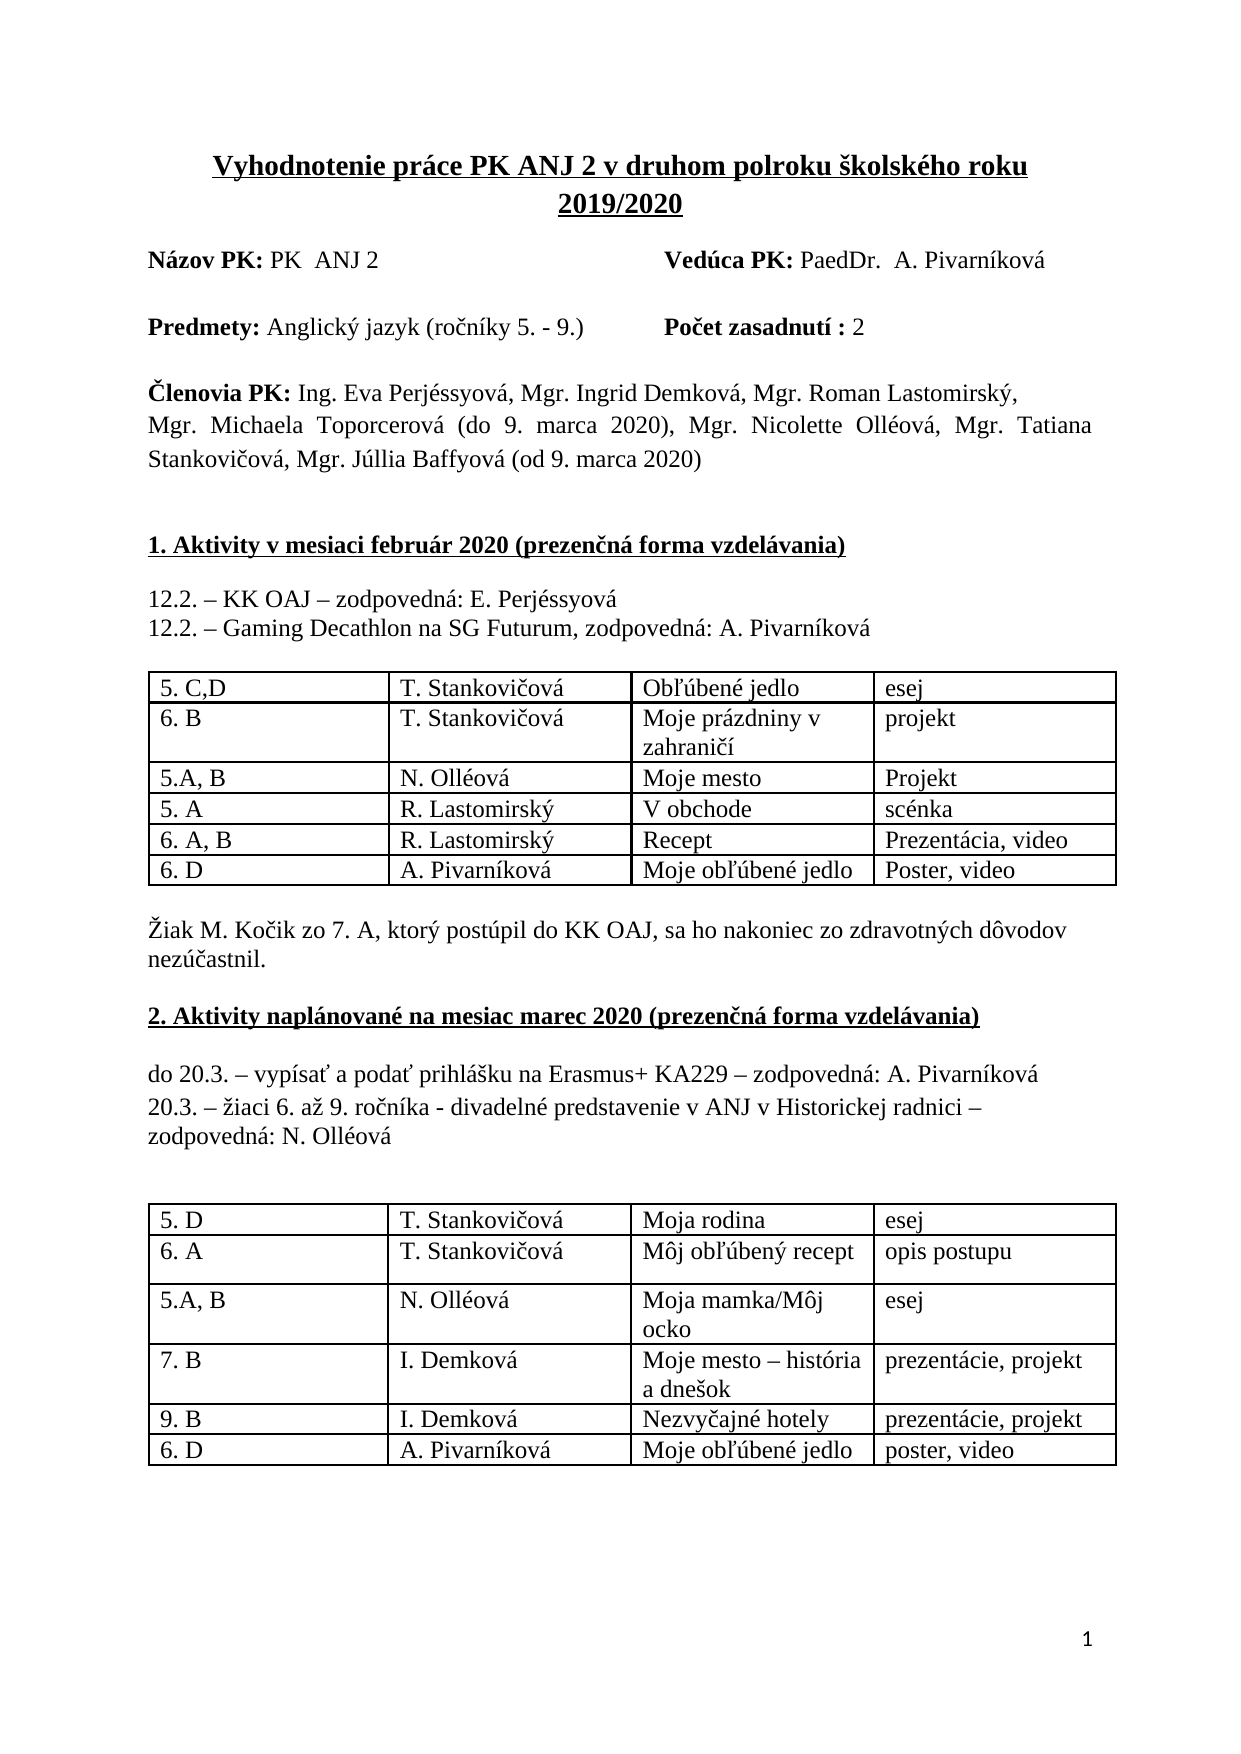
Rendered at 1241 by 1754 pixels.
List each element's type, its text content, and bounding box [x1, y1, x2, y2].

text Členovia PK: Ing. Eva Perjéssyová, Mgr. Ingrid Demková, Mgr. Roman Lastomirský, [148, 378, 1093, 406]
text 2. Aktivity naplánované na mesiac marec 2020 (prezenčná forma vzdelávania) [148, 1001, 1093, 1030]
table_header Moja rodina [632, 1205, 873, 1234]
table_cell Moje mesto [633, 763, 873, 792]
table_cell Moje obľúbené jedlo [633, 856, 873, 884]
text Vyhodnotenie práce PK ANJ 2 v druhom polroku školského roku 2019/2020 [148, 148, 1093, 220]
table_cell A. Pivarníková [390, 856, 630, 884]
table_cell R. Lastomirský [390, 825, 630, 853]
table_cell scénka [875, 794, 1115, 823]
text 12.2. – KK OAJ – zodpovedná: E. Perjéssyová [148, 584, 1093, 613]
table_cell Poster, video [875, 856, 1115, 884]
table_cell 6. D [150, 856, 388, 884]
table_header esej [875, 673, 1115, 701]
table_cell A. Pivarníková [389, 1435, 630, 1464]
table_cell Moja mamka/Môj ocko [632, 1285, 873, 1343]
table_cell poster, video [875, 1435, 1115, 1464]
table_cell esej [875, 1285, 1115, 1343]
table_cell 6. B [150, 704, 388, 761]
table_cell Moje mesto – história a dnešok [632, 1345, 873, 1402]
table_cell I. Demková [389, 1405, 630, 1433]
table_cell T. Stankovičová [389, 1236, 630, 1283]
table_header Obľúbené jedlo [633, 673, 873, 701]
table_cell 5.A, B [150, 1285, 387, 1343]
table_header T. Stankovičová [389, 1205, 630, 1234]
table_cell 6. A, B [150, 825, 388, 853]
table_header 5. D [150, 1205, 387, 1234]
table_cell 6. A [150, 1236, 387, 1283]
table_header esej [875, 1205, 1115, 1234]
table_cell 5. A [150, 794, 388, 823]
table_cell Môj obľúbený recept [632, 1236, 873, 1283]
table_cell prezentácie, projekt [875, 1405, 1115, 1433]
table_cell I. Demková [389, 1345, 630, 1402]
text 20.3. – žiaci 6. až 9. ročníka - divadelné predstavenie v ANJ v Historickej radnici – zodpovedná: N. Olléová [148, 1092, 1093, 1149]
table_cell 6. D [150, 1435, 387, 1464]
table_cell Nezvyčajné hotely [632, 1405, 873, 1433]
table_cell prezentácie, projekt [875, 1345, 1115, 1402]
table_header 5. C,D [150, 673, 388, 701]
text do 20.3. – vypísať a podať prihlášku na Erasmus+ KA229 – zodpovedná: A. Pivarníková [148, 1059, 1093, 1088]
table_cell 5.A, B [150, 763, 388, 792]
table_cell V obchode [633, 794, 873, 823]
table_cell N. Olléová [389, 1285, 630, 1343]
table_cell 9. B [150, 1405, 387, 1433]
table_cell N. Olléová [390, 763, 630, 792]
text Žiak M. Kočik zo 7. A, ktorý postúpil do KK OAJ, sa ho nakoniec zo zdravotných dôvodov nezúčastnil. [148, 915, 1093, 973]
table_cell Prezentácia, video [875, 825, 1115, 853]
text 1. Aktivity v mesiaci február 2020 (prezenčná forma vzdelávania) [148, 531, 1093, 559]
table_cell Projekt [875, 763, 1115, 792]
table_header T. Stankovičová [390, 673, 630, 701]
table_cell Moje prázdniny v zahraničí [633, 704, 873, 761]
table_cell R. Lastomirský [390, 794, 630, 823]
table_cell Recept [633, 825, 873, 853]
text Mgr. Michaela Toporcerová (do 9. marca 2020), Mgr. Nicolette Olléová, Mgr. Tatiana Stankovičová, Mgr. Júllia Baffyová (od 9. marca 2020) [148, 411, 1093, 472]
table_cell projekt [875, 704, 1115, 761]
table_cell Moje obľúbené jedlo [632, 1435, 873, 1464]
table_cell opis postupu [875, 1236, 1115, 1283]
text Názov PK: PK ANJ 2 Vedúca PK: PaedDr. A. Pivarníková [148, 246, 1093, 274]
text Predmety: Anglický jazyk (ročníky 5. - 9.) Počet zasadnutí : 2 [148, 312, 1093, 340]
table_cell 7. B [150, 1345, 387, 1402]
text 12.2. – Gaming Decathlon na SG Futurum, zodpovedná: A. Pivarníková [148, 613, 1093, 642]
table_cell T. Stankovičová [390, 704, 630, 761]
